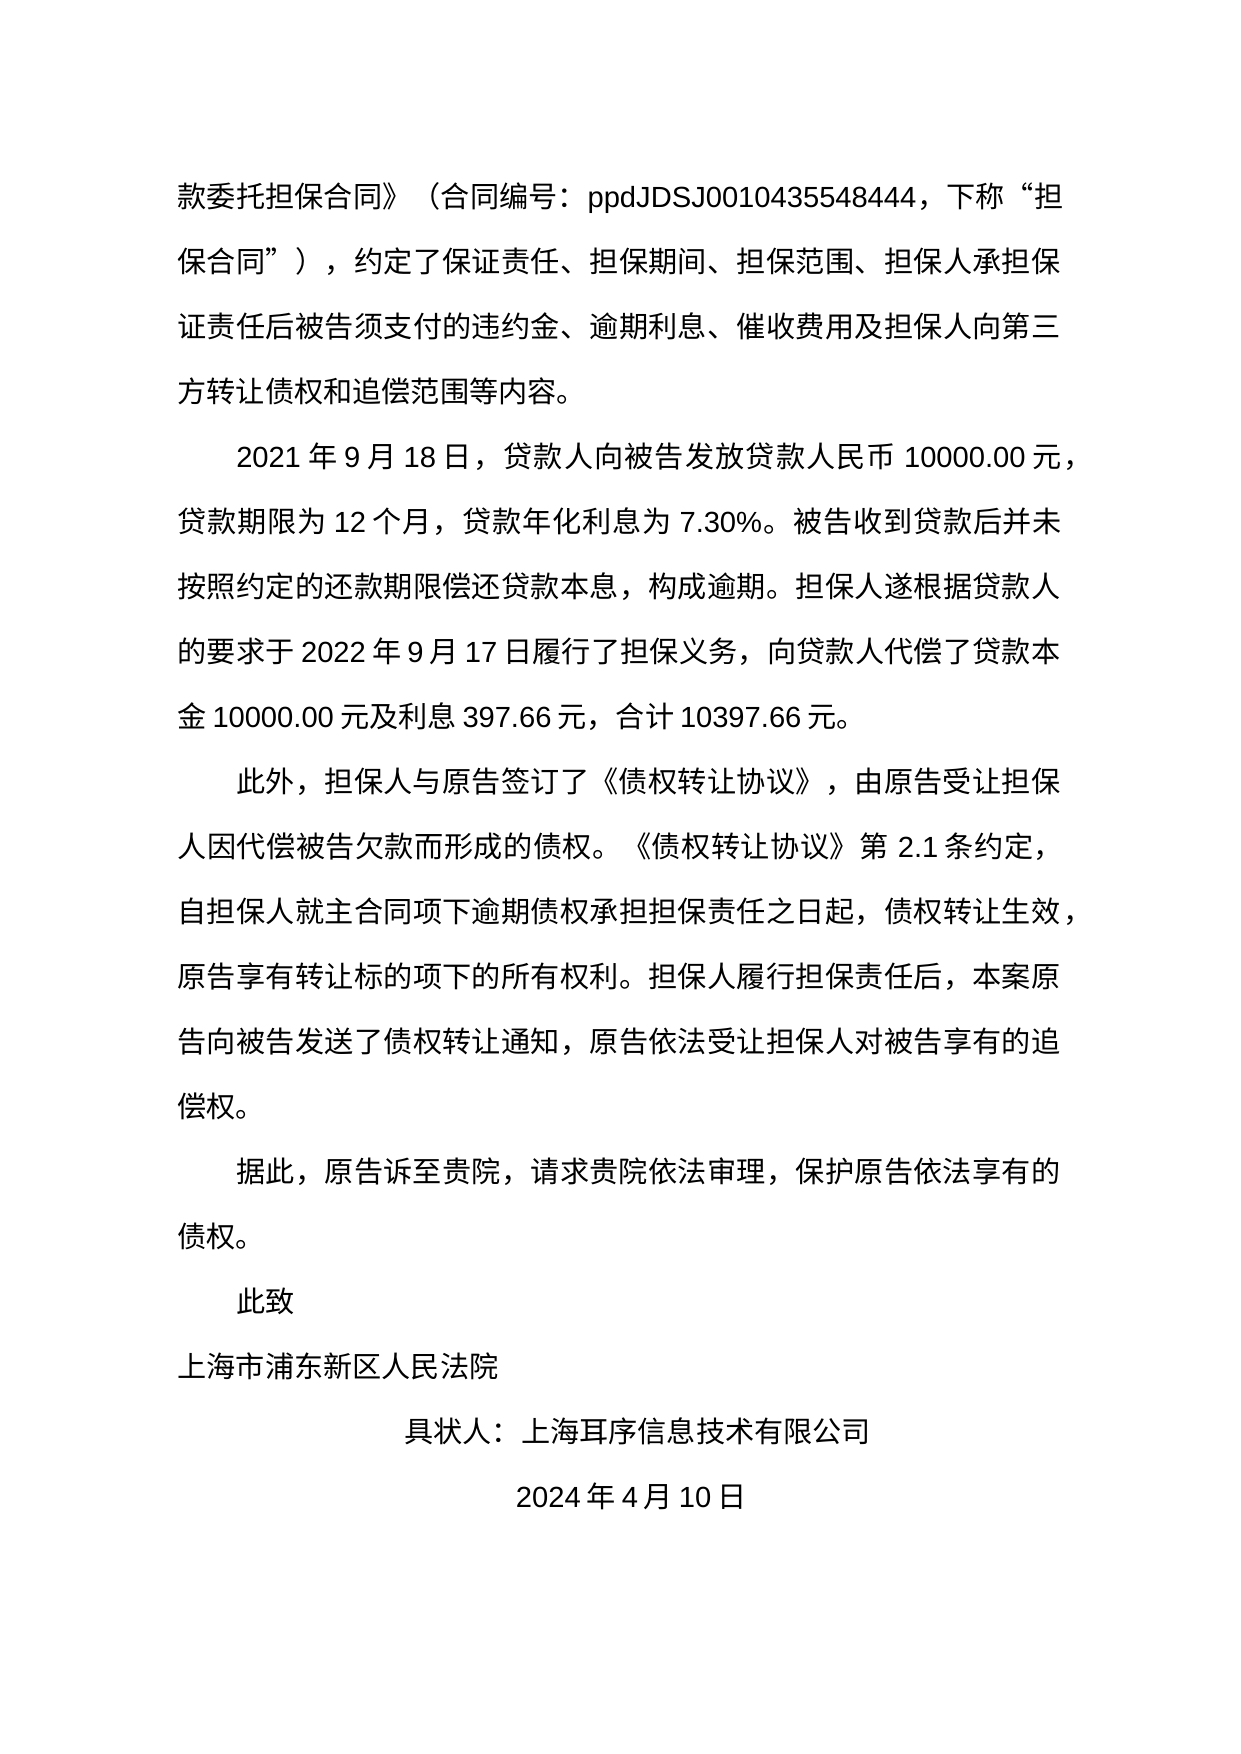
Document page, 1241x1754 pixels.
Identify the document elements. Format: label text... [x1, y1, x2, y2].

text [177, 162, 1063, 422]
text 2021年9月18日，贷款人向被告发放贷款人民币10000.00元，贷款期限为12个月，贷款年化利息为7.30%。被告收到贷款后并未按照约定的还款期限偿还贷款本息，构成逾期。担保人遂根据贷款人的要求于2022年9月17日履行了担保义务，向贷款人代偿了贷款本金10000.00元及利息397.66元，合计10397.66元。 [177, 422, 1063, 747]
text 据此，原告诉至贵院，请求贵院依法审理，保护原告依法享有的债权。 [177, 1137, 1063, 1267]
text 上海市浦东新区人民法院 [177, 1332, 1063, 1397]
text 此致 [177, 1267, 1063, 1332]
text 此外，担保人与原告签订了《债权转让协议》，由原告受让担保人因代偿被告欠款而形成的债权。《债权转让协议》第2.1条约定，自担保人就主合同项下逾期债权承担担保责任之日起，债权转让生效，原告享有转让标的项下的所有权利。担保人履行担保责任后，本案原告向被告发送了债权转让通知，原告依法受让担保人对被告享有的追偿权。 [177, 747, 1063, 1137]
text 具状人：上海耳序信息技术有限公司 [177, 1397, 1063, 1462]
text 2024年4月10日 [177, 1462, 1063, 1527]
